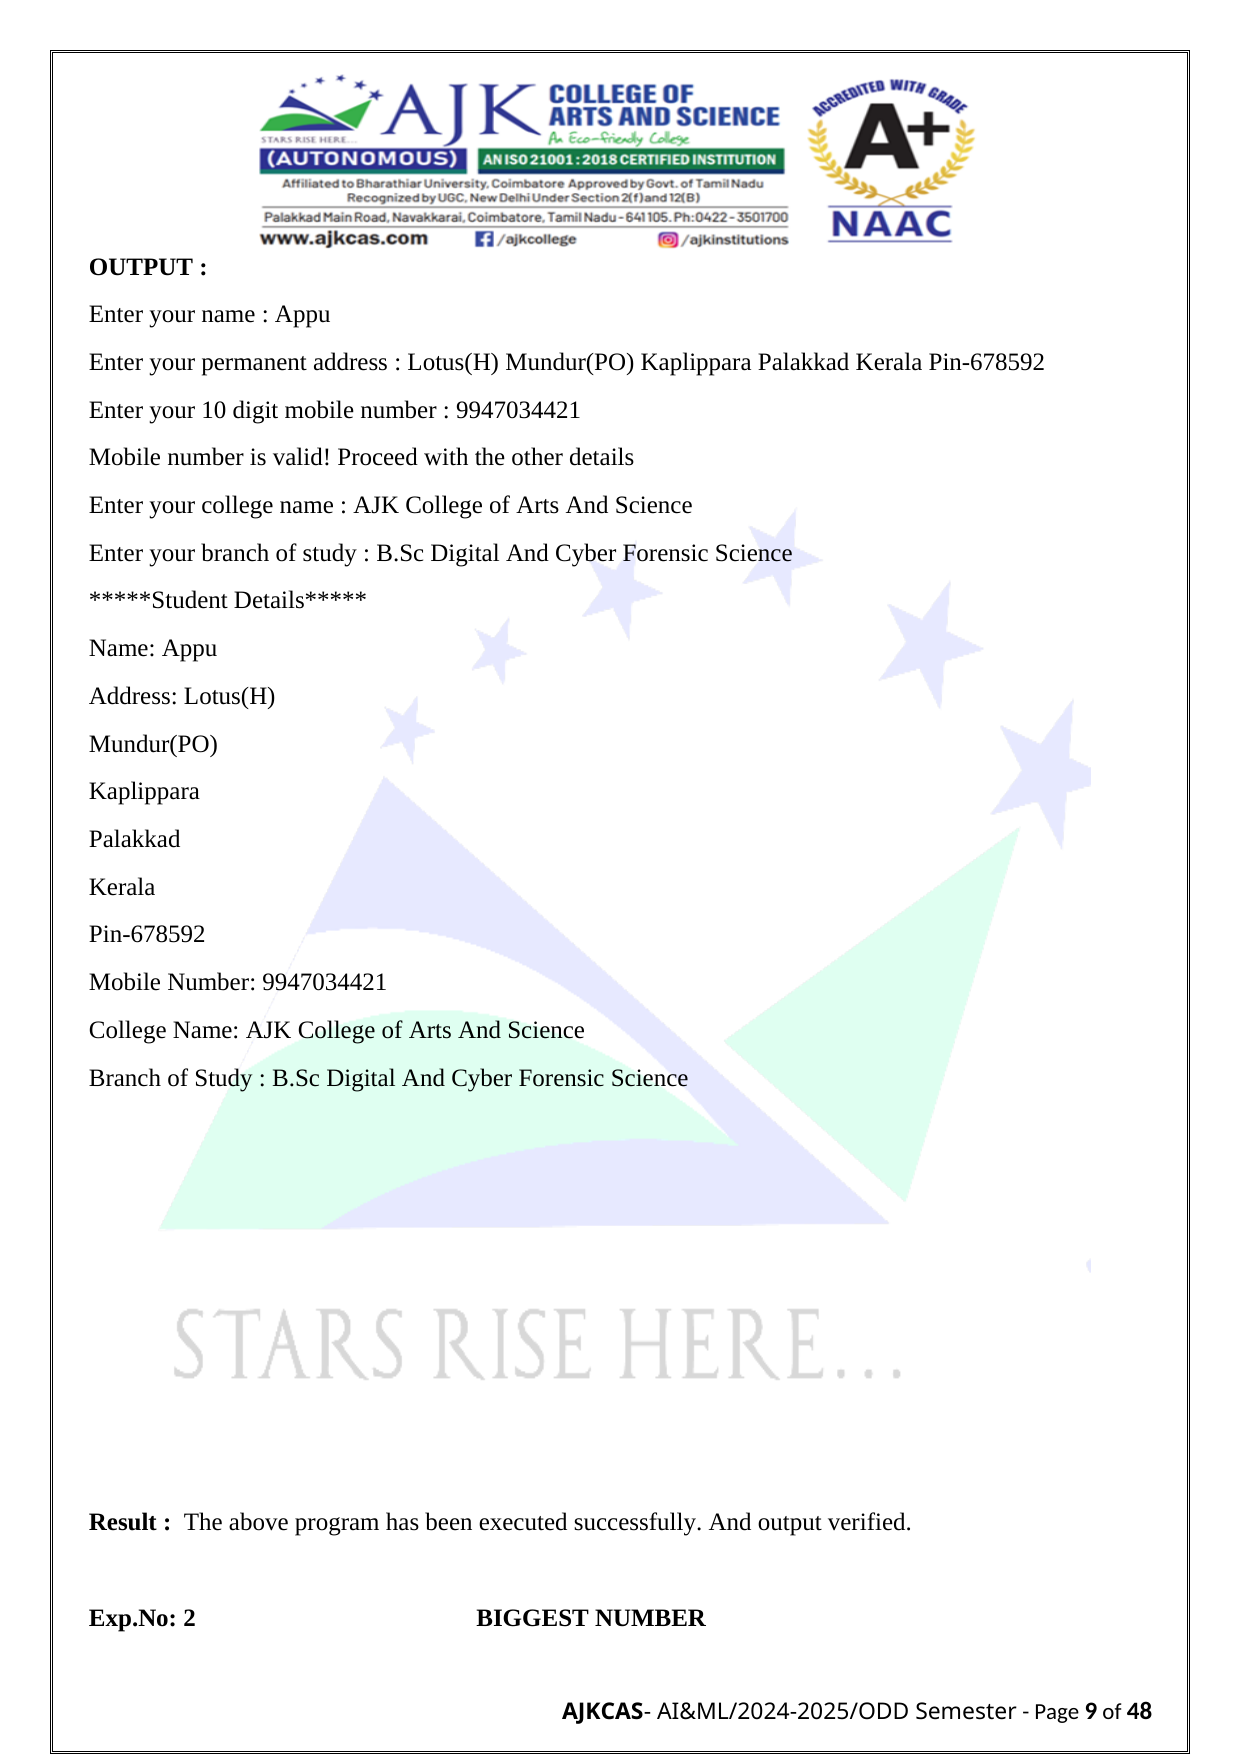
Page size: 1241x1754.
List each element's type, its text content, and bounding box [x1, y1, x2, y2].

text Result : The above program has been executed successfully. And output verified. [89, 1507, 1152, 1536]
text Enter your permanent address : Lotus(H) Mundur(PO) Kaplippara Palakkad Kerala Pin-678592 [89, 347, 1152, 376]
text College Name: AJK College of Arts And Science [89, 1015, 1152, 1044]
text Enter your 10 digit mobile number : 9947034421 [89, 395, 1152, 423]
text OUTPUT : [89, 252, 1152, 280]
text Name: Appu [89, 633, 1152, 662]
text Mobile Number: 9947034421 [89, 967, 1152, 996]
text *****Student Details***** [89, 586, 1152, 614]
text Kerala [89, 872, 1152, 901]
text Mundur(PO) [89, 729, 1152, 757]
text Kaplippara [89, 776, 1152, 805]
picture [258, 73, 983, 252]
text Enter your branch of study : B.Sc Digital And Cyber Forensic Science [89, 538, 1152, 567]
text Branch of Study : B.Sc Digital And Cyber Forensic Science [89, 1063, 1152, 1091]
text Mobile number is valid! Proceed with the other details [89, 442, 1152, 471]
text Address: Lotus(H) [89, 681, 1152, 710]
text Enter your college name : AJK College of Arts And Science [89, 490, 1152, 519]
text Palakkad [89, 824, 1152, 853]
text Pin-678592 [89, 919, 1152, 948]
text Enter your name : Appu [89, 299, 1152, 328]
text Exp.No: 2 BIGGEST NUMBER [89, 1603, 1152, 1631]
